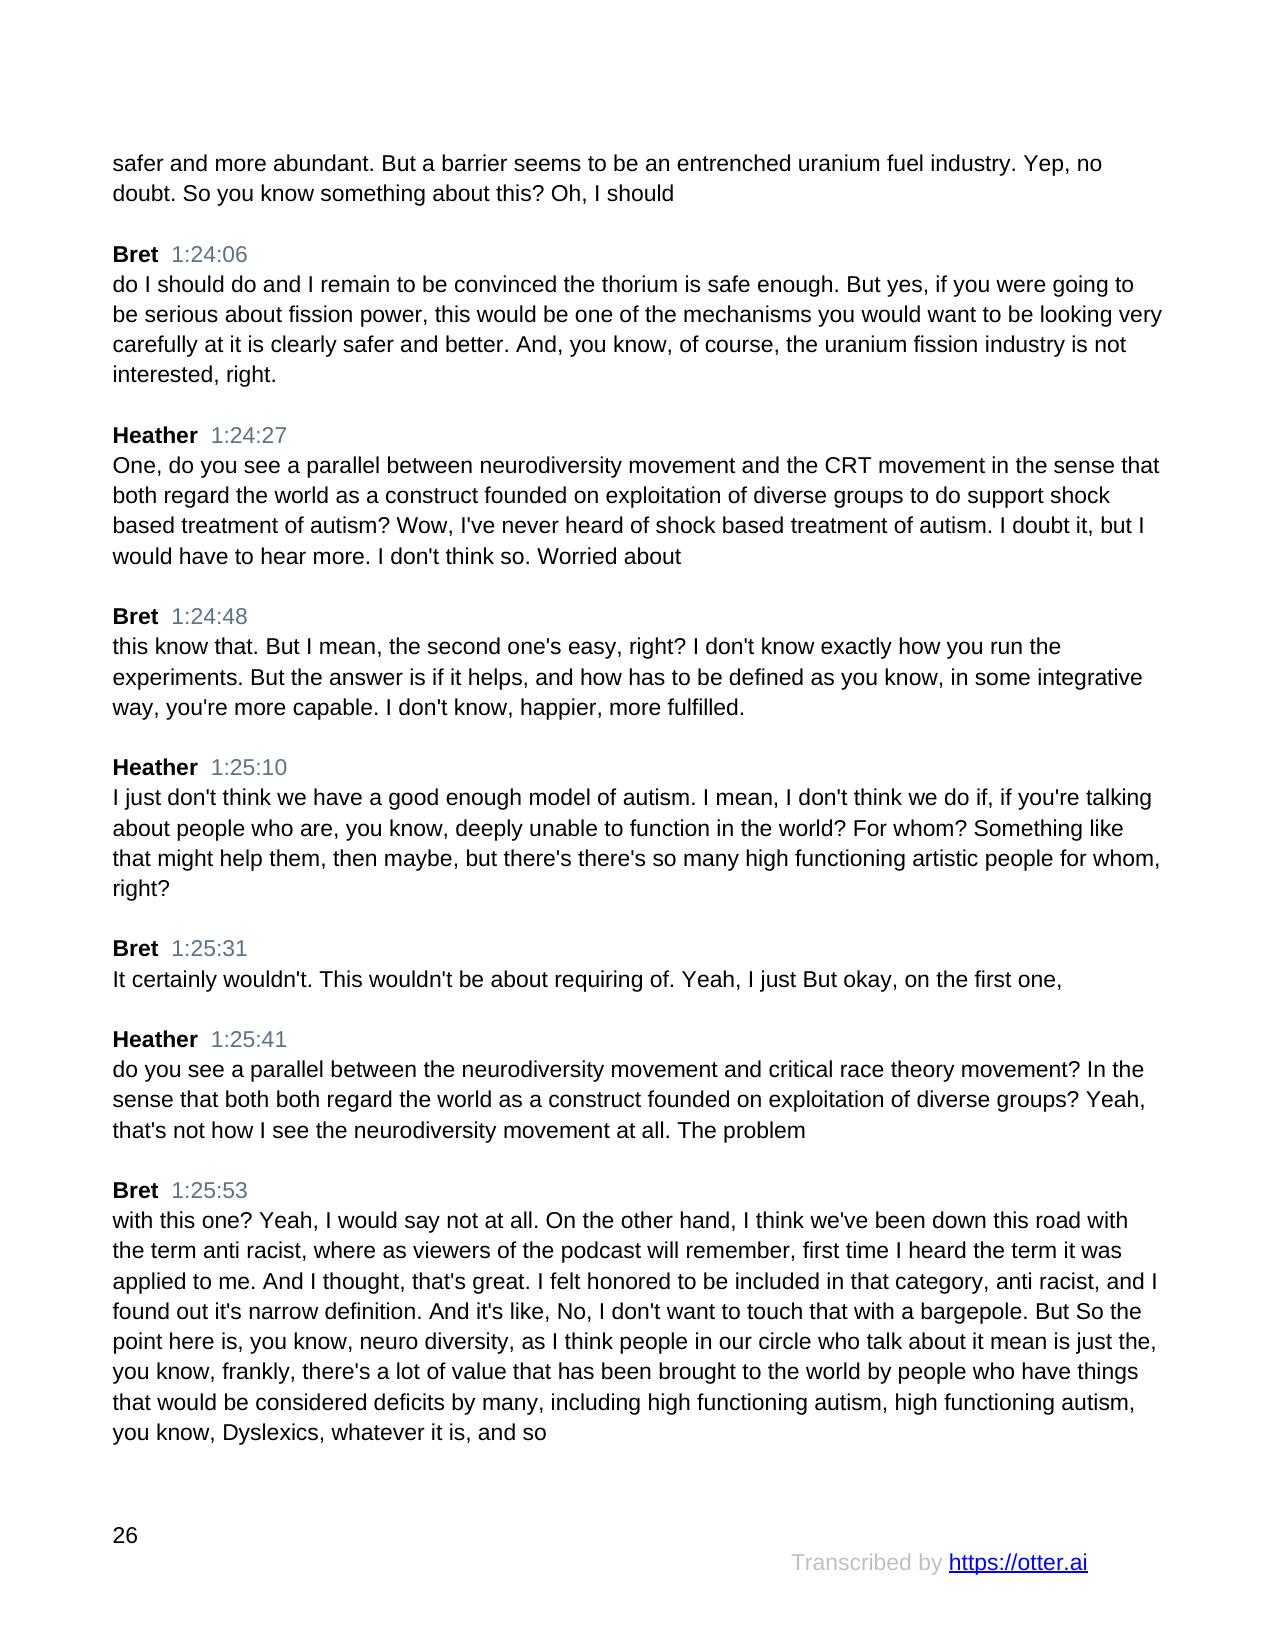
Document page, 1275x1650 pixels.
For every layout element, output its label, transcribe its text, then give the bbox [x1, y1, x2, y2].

text It certainly wouldn't. This wouldn't be about requiring of. Yeah, I just But okay, on the first one, [112, 966, 1162, 992]
text One, do you see a parallel between neurodiversity movement and the CRT movement in the sense that both regard the world as a construct founded on exploitation of diverse groups to do support shock based treatment of autism? Wow, I've never heard of shock based treatment of autism. I doubt it, but I would have to hear more. I don't think so. Worried about [112, 452, 1162, 569]
text Bret 1:25:31 [112, 935, 1162, 962]
text Bret 1:24:48 [112, 603, 1162, 629]
text with this one? Yeah, I would say not at all. On the other hand, I think we've been down this road with the term anti racist, where as viewers of the podcast will remember, first time I heard the term it was applied to me. And I thought, that's great. I felt honored to be included in that category, anti racist, and I found out it's narrow definition. And it's like, No, I don't want to touch that with a bargepole. But So the point here is, you know, neuro diversity, as I think people in our circle who talk about it mean is just the, you know, frankly, there's a lot of value that has been brought to the world by people who have things that would be considered deficits by many, including high functioning autism, high functioning autism, you know, Dyslexics, whatever it is, and so [112, 1207, 1162, 1445]
text do I should do and I remain to be convinced the thorium is safe enough. But yes, if you were going to be serious about fission power, this would be one of the mechanisms you would want to be looking very carefully at it is clearly safer and better. And, you know, of course, the uranium fission industry is not interested, right. [112, 271, 1162, 388]
text Bret 1:24:06 [112, 241, 1162, 267]
text I just don't think we have a good enough model of autism. I mean, I don't think we do if, if you're talking about people who are, you know, deeply unable to function in the world? For whom? Something like that might help them, then maybe, but there's there's so many high functioning artistic people for whom, right? [112, 784, 1162, 901]
text this know that. But I mean, the second one's easy, right? I don't know exactly how you run the experiments. But the answer is if it helps, and how has to be defined as you know, in some integrative way, you're more capable. I don't know, happier, more fulfilled. [112, 633, 1162, 720]
text Bret 1:25:53 [112, 1177, 1162, 1203]
text do you see a parallel between the neurodiversity movement and critical race theory movement? In the sense that both both regard the world as a construct founded on exploitation of diverse groups? Yeah, that's not how I see the neurodiversity movement at all. The problem [112, 1056, 1162, 1143]
text Heather 1:24:27 [112, 422, 1162, 448]
text Heather 1:25:41 [112, 1026, 1162, 1052]
text Heather 1:25:10 [112, 754, 1162, 781]
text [112, 150, 1162, 207]
